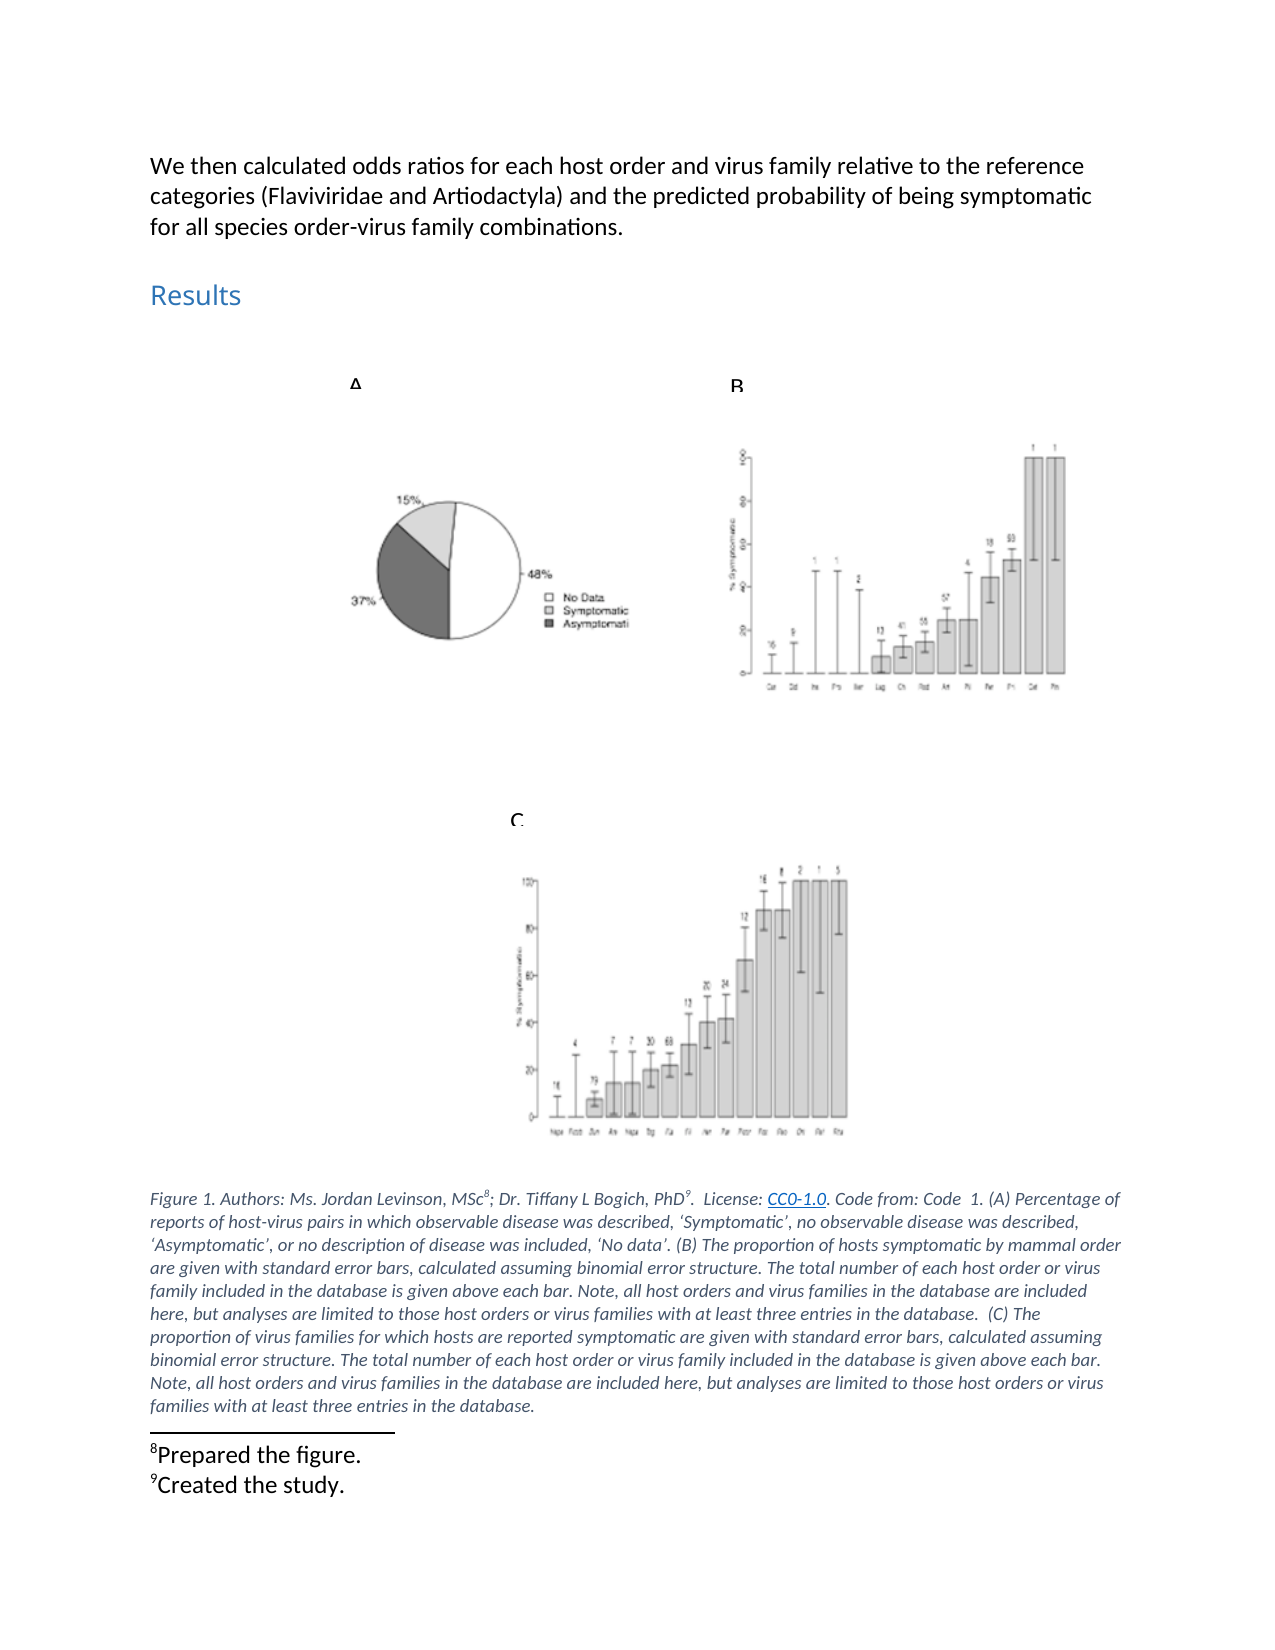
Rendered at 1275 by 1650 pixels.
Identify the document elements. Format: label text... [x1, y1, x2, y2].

text We then calculated odds ratios for each host order and virus family relative to the reference categories (Flaviviridae and Artiodactyla) and the predicted probability of being symptomatic for all species order-virus family combinations. [150, 150, 1125, 242]
text Figure 1. Authors: Ms. Jordan Levinson, MSc; Dr. Tiffany L Bogich, PhD. License: CC0-1.0. Code from: Code 1. (A) Percentage of reports of host-virus pairs in which observable disease was described, ‘Symptomatic’, no observable disease was described, ‘Asymptomatic’, or no description of disease was included, ‘No data’. (B) The proportion of hosts symptomatic by mammal order are given with standard error bars, calculated assuming binomial error structure. The total number of each host order or virus family included in the database is given above each bar. Note, all host orders and virus families in the database are included here, but analyses are limited to those host orders or virus families with at least three entries in the database. (C) The proportion of virus families for which hosts are reported symptomatic are given with standard error bars, calculated assuming binomial error structure. The total number of each host order or virus family included in the database is given above each bar. Note, all host orders and virus families in the database are included here, but analyses are limited to those host orders or virus families with at least three entries in the database. [150, 1187, 1125, 1417]
picture [272, 389, 674, 748]
picture [492, 826, 894, 1186]
subtitle Results [150, 276, 1125, 313]
picture [712, 392, 1113, 752]
